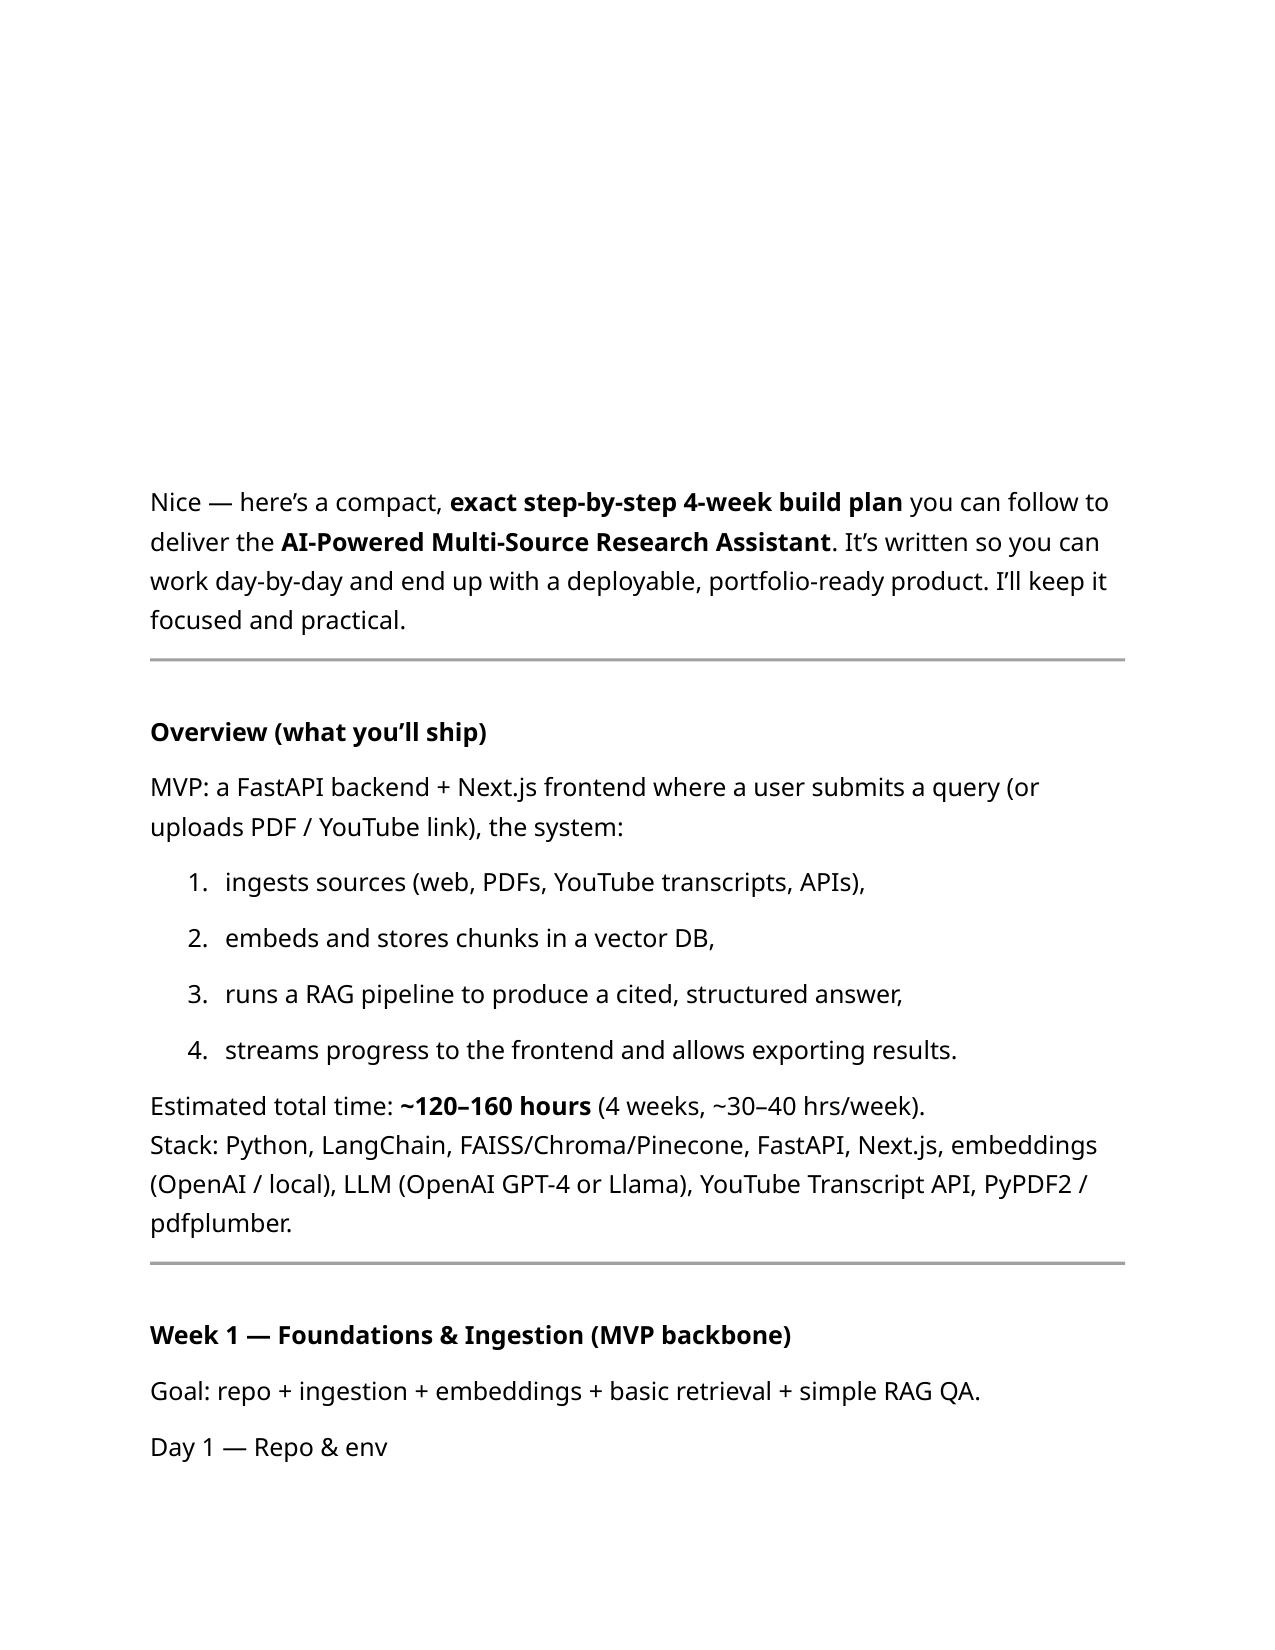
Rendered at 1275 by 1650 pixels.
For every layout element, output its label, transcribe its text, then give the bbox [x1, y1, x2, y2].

text Week 1 — Foundations & Ingestion (MVP backbone) [150, 1317, 1125, 1352]
text Day 1 — Repo & env [150, 1429, 1125, 1463]
text Overview (what you’ll ship) [150, 714, 1125, 748]
list streams progress to the frontend and allows exporting results. [187, 1032, 1125, 1067]
list runs a RAG pipeline to produce a cited, structured answer, [187, 977, 1125, 1011]
list embeds and stores chunks in a vector DB, [187, 921, 1125, 955]
text MVP: a FastAPI backend + Next.js frontend where a user submits a query (or uploads PDF / YouTube link), the system: [150, 770, 1125, 843]
text Goal: repo + ingestion + embeddings + basic retrieval + simple RAG QA. [150, 1373, 1125, 1407]
list ingests sources (web, PDFs, YouTube transcripts, APIs), [187, 865, 1125, 899]
text Nice — here’s a compact, exact step-by-step 4-week build plan you can follow to deliver the AI-Powered Multi-Source Research Assistant. It’s written so you can work day-by-day and end up with a deployable, portfolio-ready product. I’ll keep it focused and practical. [150, 485, 1125, 637]
text Estimated total time: ~120–160 hours (4 weeks, ~30–40 hrs/week). Stack: Python, LangChain, FAISS/Chroma/Pinecone, FastAPI, Next.js, embeddings (OpenAI / local), LLM (OpenAI GPT-4 or Llama), YouTube Transcript API, PyPDF2 / pdfplumber. [150, 1088, 1125, 1240]
